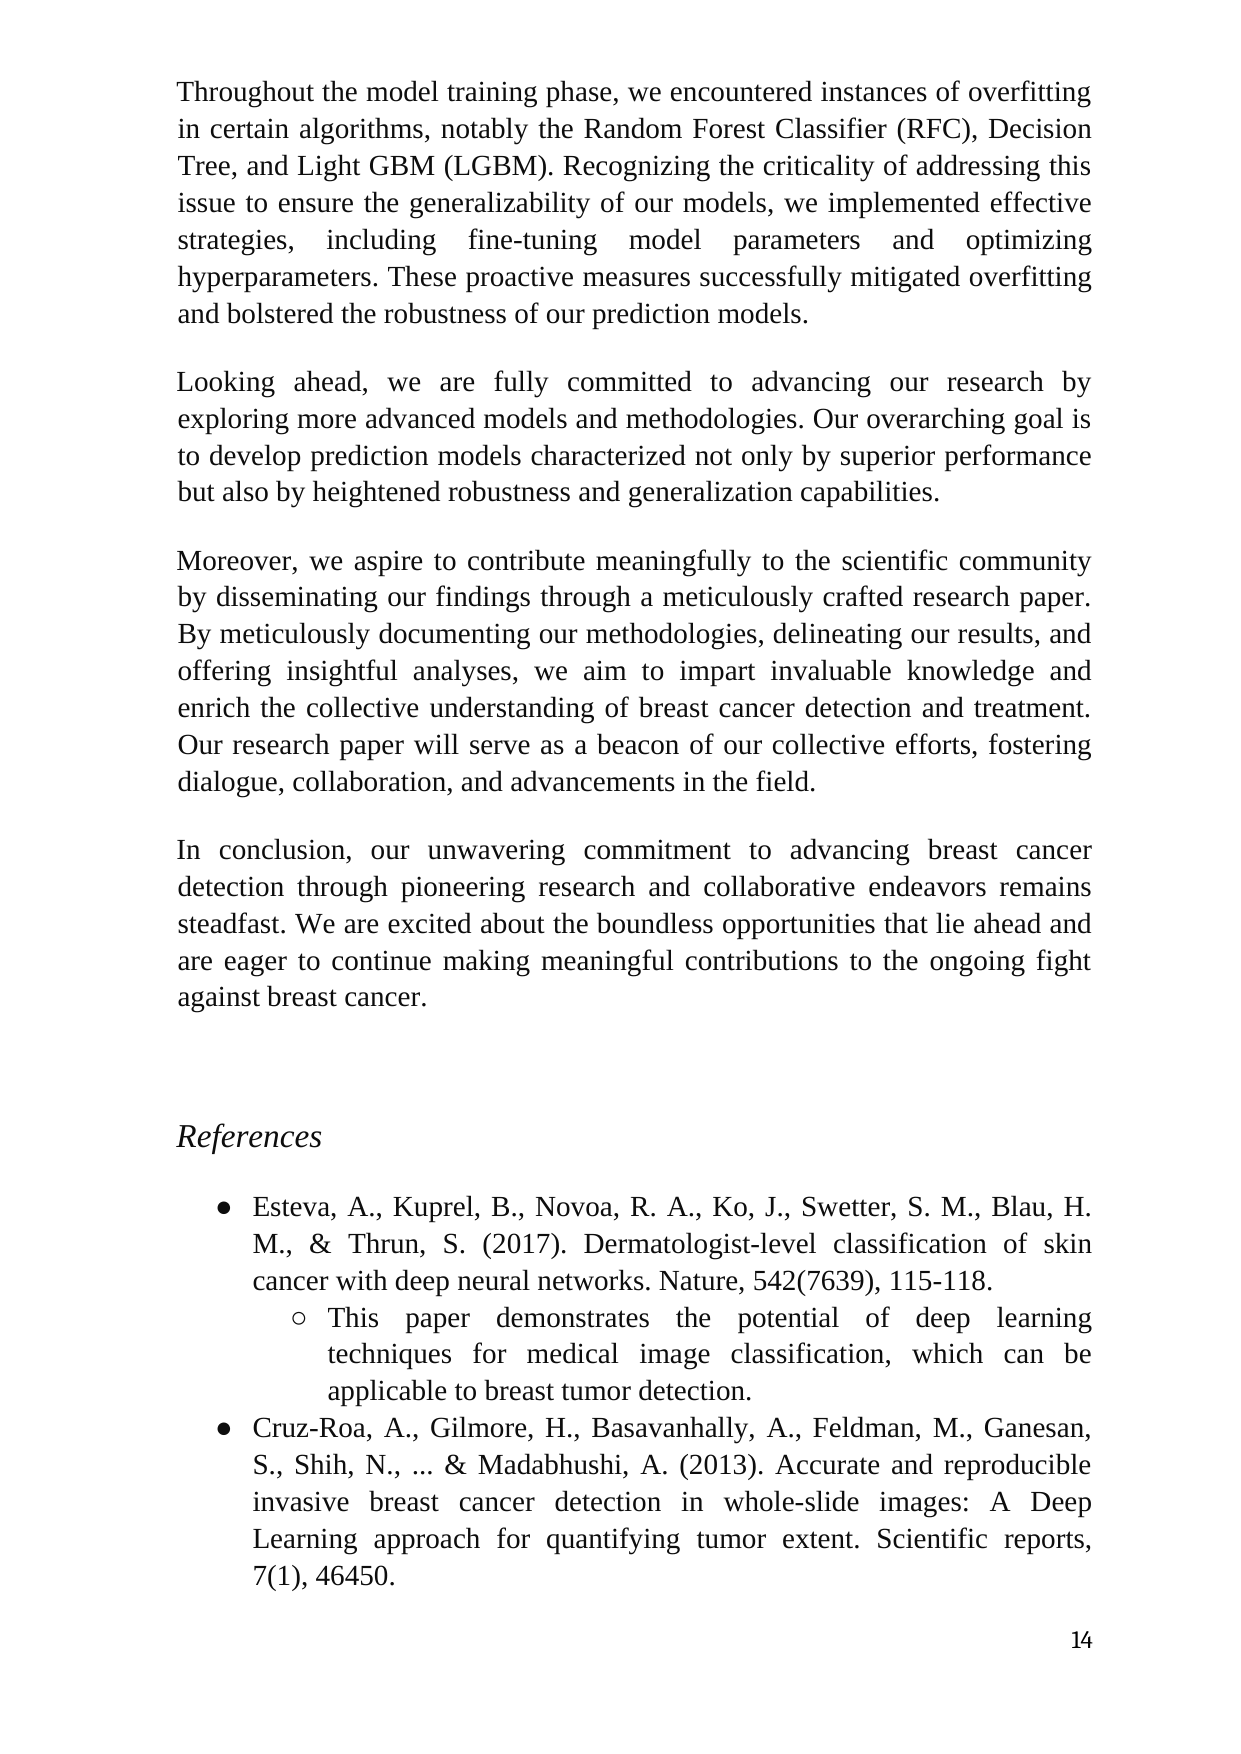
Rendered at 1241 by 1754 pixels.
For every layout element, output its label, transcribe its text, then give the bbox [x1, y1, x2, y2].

text In conclusion, our unwavering commitment to advancing breast cancer detection through pioneering research and collaborative endeavors remains steadfast. We are excited about the boundless opportunities that lie ahead and are eager to continue making meaningful contributions to the ongoing fight against breast cancer. [176, 832, 1093, 1013]
text References [176, 1116, 1093, 1154]
list This paper demonstrates the potential of deep learning techniques for medical image classification, which can be applicable to breast tumor detection. [290, 1300, 1093, 1407]
text Throughout the model training phase, we encountered instances of overfitting in certain algorithms, notably the Random Forest Classifier (RFC), Decision Tree, and Light GBM (LGBM). Recognizing the criticality of addressing this issue to ensure the generalizability of our models, we implemented effective strategies, including fine-tuning model parameters and optimizing hyperparameters. These proactive measures successfully mitigated overfitting and bolstered the robustness of our prediction models. [176, 74, 1093, 329]
list Esteva, A., Kuprel, B., Novoa, R. A., Ko, J., Swetter, S. M., Blau, H. M., & Thrun, S. (2017). Dermatologist-level classification of skin cancer with deep neural networks. Nature, 542(7639), 115-118. [215, 1189, 1093, 1296]
text Moreover, we aspire to contribute meaningfully to the scientific community by disseminating our findings through a meticulously crafted research paper. By meticulously documenting our methodologies, delineating our results, and offering insightful analyses, we aim to impart invaluable knowledge and enrich the collective understanding of breast cancer detection and treatment. Our research paper will serve as a beacon of our collective efforts, fostering dialogue, collaboration, and advancements in the field. [176, 543, 1093, 797]
text Looking ahead, we are fully committed to advancing our research by exploring more advanced models and methodologies. Our overarching goal is to develop prediction models characterized not only by superior performance but also by heightened robustness and generalization capabilities. [176, 364, 1093, 508]
list Cruz-Roa, A., Gilmore, H., Basavanhally, A., Feldman, M., Ganesan, S., Shih, N., ... & Madabhushi, A. (2013). Accurate and reproducible invasive breast cancer detection in whole-slide images: A Deep Learning approach for quantifying tumor extent. Scientific reports, 7(1), 46450. [215, 1410, 1093, 1591]
